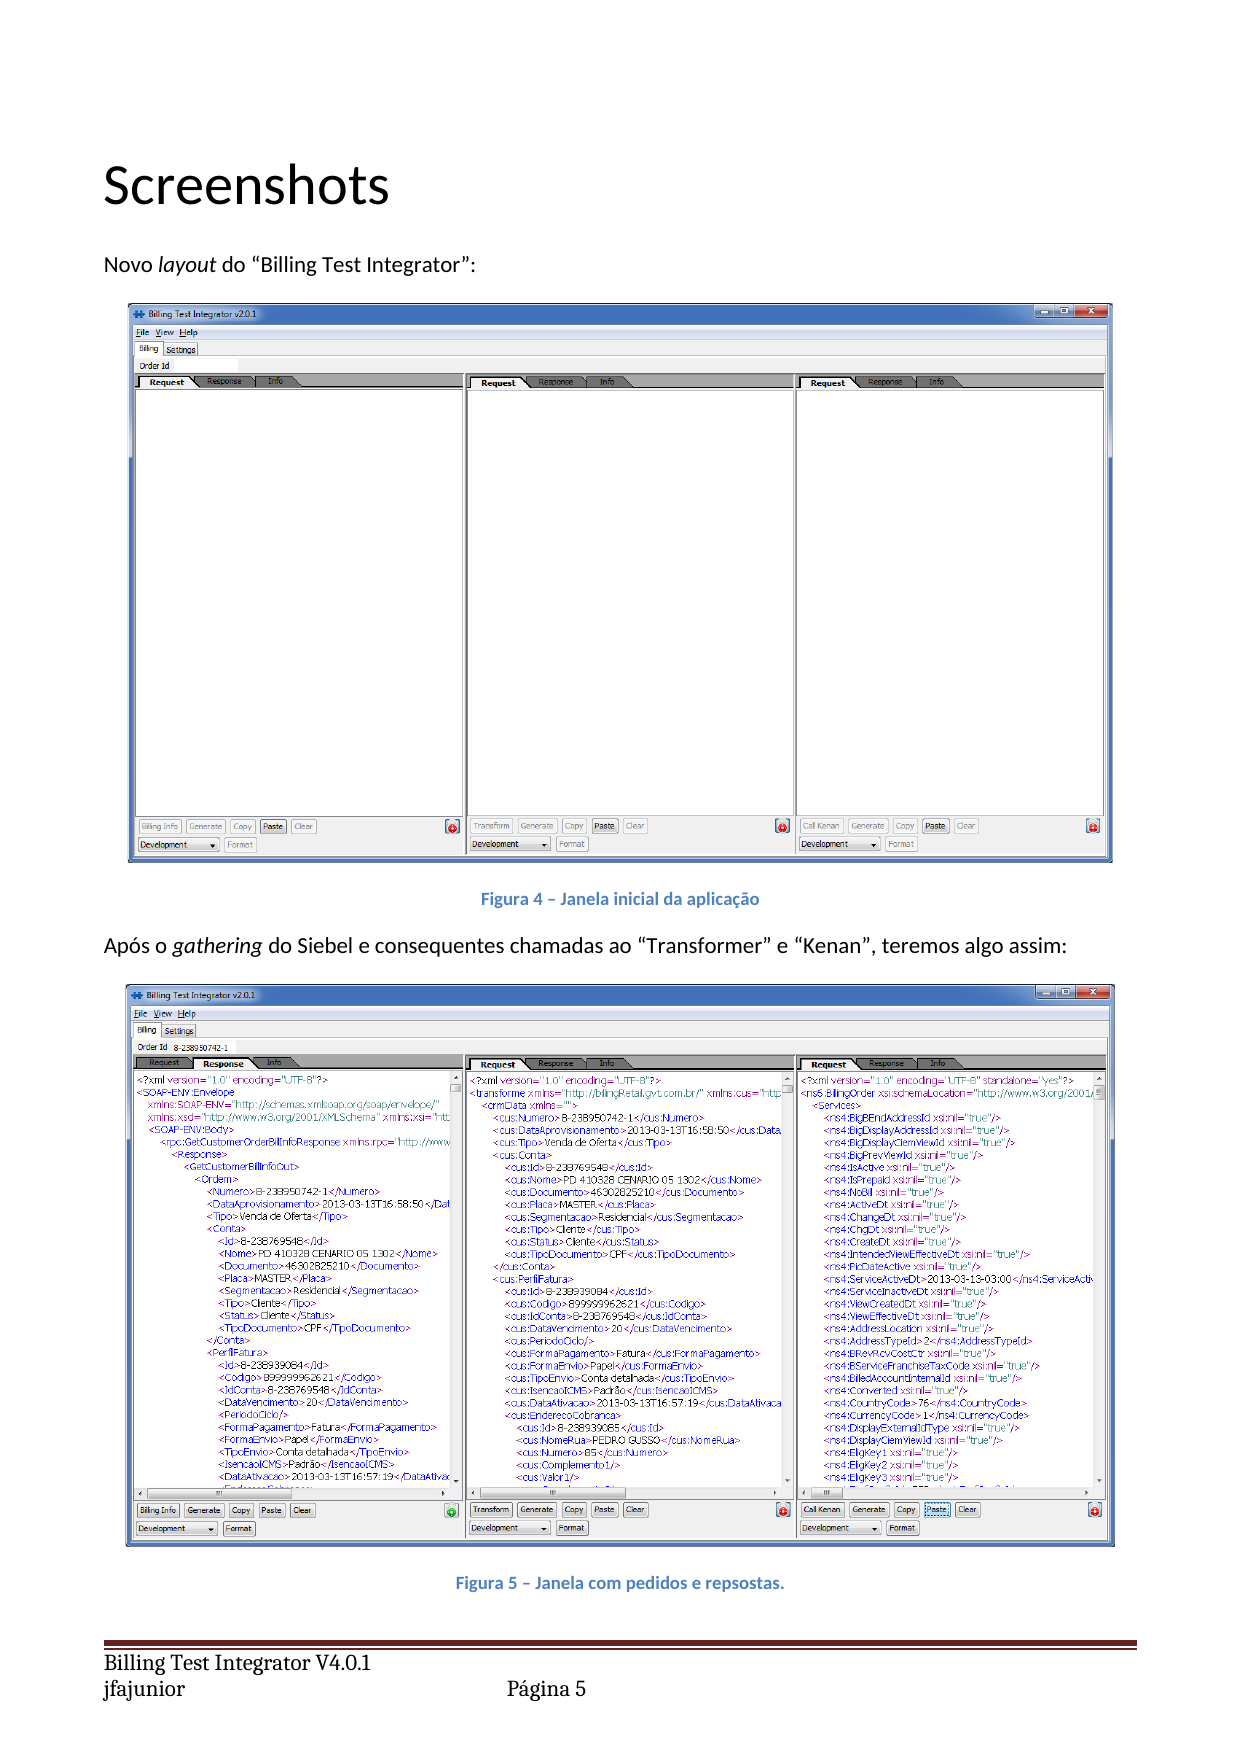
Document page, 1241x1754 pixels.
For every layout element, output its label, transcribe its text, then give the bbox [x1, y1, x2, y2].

text Novo layout do “Billing Test Integrator”: [103, 250, 1137, 278]
picture [127, 303, 1113, 863]
text Figura 5 – Janela com pedidos e repsostas. [103, 1571, 1137, 1594]
text Screenshots [103, 148, 1137, 219]
text Após o gathering do Siebel e consequentes chamadas ao “Transformer” e “Kenan”, teremos algo assim: [103, 931, 1137, 959]
text Figura 4 – Janela inicial da aplicação [103, 888, 1137, 911]
picture [125, 984, 1115, 1547]
